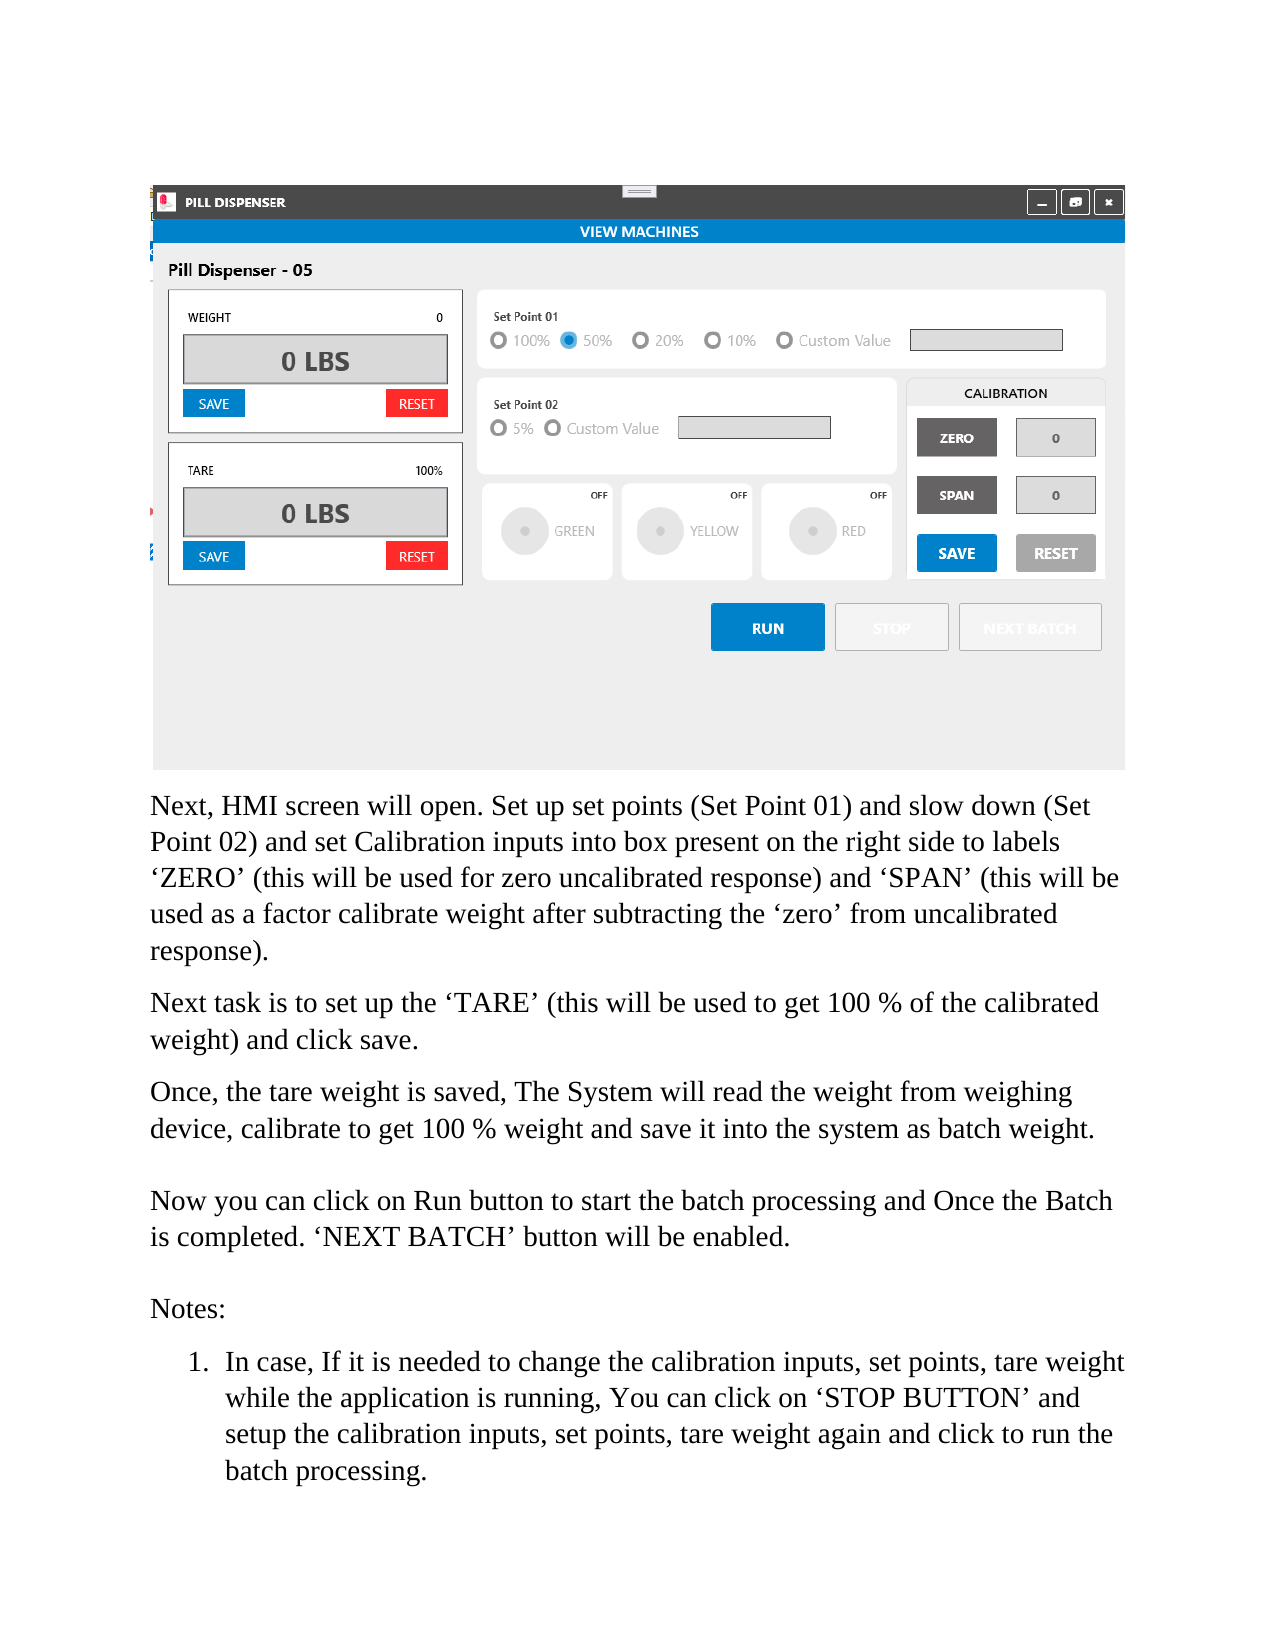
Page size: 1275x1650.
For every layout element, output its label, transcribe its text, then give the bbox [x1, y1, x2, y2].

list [187, 1344, 1125, 1486]
text Once, the tare weight is saved, The System will read the weight from weighing device, calibrate to get 100 % weight and save it into the system as batch weight. Now you can click on Run button to start the batch processing and Once the Batch is completed. ‘NEXT BATCH’ button will be enabled. Notes: [150, 1074, 1125, 1325]
picture [150, 185, 1125, 770]
text Next, HMI screen will open. Set up set points (Set Point 01) and slow down (Set Point 02) and set Calibration inputs into box present on the right side to labels ‘ZERO’ (this will be used for zero uncalibrated response) and ‘SPAN’ (this will be used as a factor calibrate weight after subtracting the ‘zero’ from uncalibrated response). [150, 788, 1125, 966]
text Next task is to set up the ‘TARE’ (this will be used to get 100 % of the calibrated weight) and click save. [150, 986, 1125, 1055]
